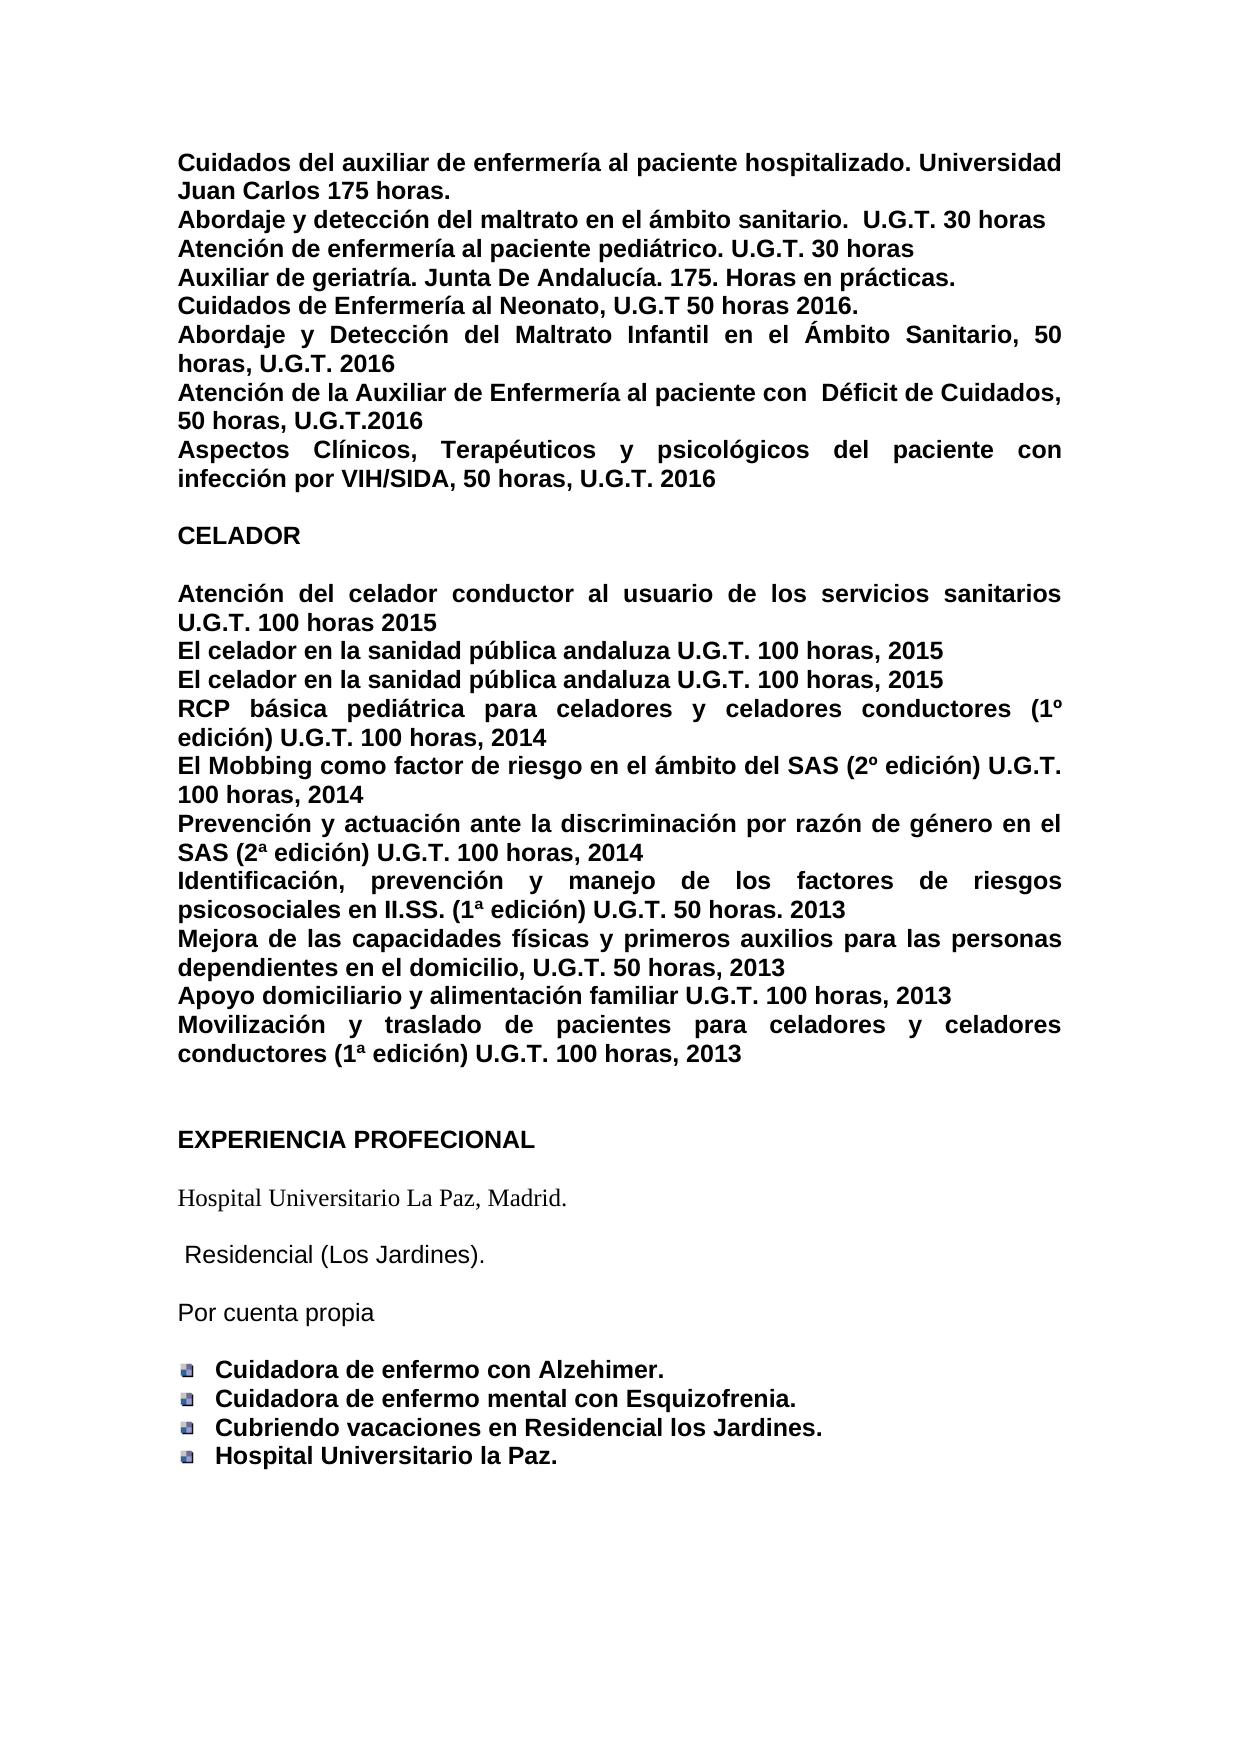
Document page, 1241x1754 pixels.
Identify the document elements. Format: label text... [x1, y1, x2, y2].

picture [178, 1361, 195, 1379]
text Mejora de las capacidades físicas y primeros auxilios para las personas dependientes en el domicilio, U.G.T. 50 horas, 2013 [177, 924, 1063, 981]
text Residencial (Los Jardines). [177, 1240, 1063, 1269]
text Atención de la Auxiliar de Enfermería al paciente con Déficit de Cuidados, 50 horas, U.G.T.2016 [177, 378, 1063, 435]
text Movilización y traslado de pacientes para celadores y celadores conductores (1ª edición) U.G.T. 100 horas, 2013 [177, 1010, 1063, 1068]
text Auxiliar de geriatría. Junta De Andalucía. 175. Horas en prácticas. [177, 263, 1063, 291]
text Abordaje y Detección del Maltrato Infantil en el Ámbito Sanitario, 50 horas, U.G.T. 2016 [177, 320, 1063, 378]
text Apoyo domiciliario y alimentación familiar U.G.T. 100 horas, 2013 [177, 981, 1063, 1010]
text RCP básica pediátrica para celadores y celadores conductores (1º edición) U.G.T. 100 horas, 2014 [177, 694, 1063, 751]
subtitle EXPERIENCIA PROFECIONAL [177, 1125, 1063, 1154]
text Hospital Universitario La Paz, Madrid. [177, 1183, 1063, 1211]
picture [178, 1419, 195, 1436]
text Aspectos Clínicos, Terapéuticos y psicológicos del paciente con infección por VIH/SIDA, 50 horas, U.G.T. 2016 [177, 435, 1063, 493]
text Cuidados del auxiliar de enfermería al paciente hospitalizado. Universidad Juan Carlos 175 horas. [177, 148, 1063, 205]
list Cuidadora de enfermo con Alzehimer. [177, 1355, 1063, 1384]
text Atención del celador conductor al usuario de los servicios sanitarios U.G.T. 100 horas 2015 [177, 579, 1063, 636]
text Prevención y actuación ante la discriminación por razón de género en el SAS (2ª edición) U.G.T. 100 horas, 2014 [177, 809, 1063, 866]
list Cuidadora de enfermo mental con Esquizofrenia. [177, 1384, 1063, 1413]
text Abordaje y detección del maltrato en el ámbito sanitario. U.G.T. 30 horas [177, 205, 1063, 234]
list Hospital Universitario la Paz. [177, 1441, 1063, 1470]
text El Mobbing como factor de riesgo en el ámbito del SAS (2º edición) U.G.T. 100 horas, 2014 [177, 751, 1063, 809]
text El celador en la sanidad pública andaluza U.G.T. 100 horas, 2015 [177, 636, 1063, 665]
picture [178, 1390, 195, 1408]
picture [178, 1448, 195, 1465]
list Cubriendo vacaciones en Residencial los Jardines. [177, 1413, 1063, 1441]
text Por cuenta propia [177, 1298, 1063, 1326]
text Atención de enfermería al paciente pediátrico. U.G.T. 30 horas [177, 234, 1063, 263]
text Identificación, prevención y manejo de los factores de riesgos psicosociales en II.SS. (1ª edición) U.G.T. 50 horas. 2013 [177, 866, 1063, 924]
text CELADOR [177, 521, 1063, 550]
text El celador en la sanidad pública andaluza U.G.T. 100 horas, 2015 [177, 665, 1063, 694]
text Cuidados de Enfermería al Neonato, U.G.T 50 horas 2016. [177, 291, 1063, 320]
